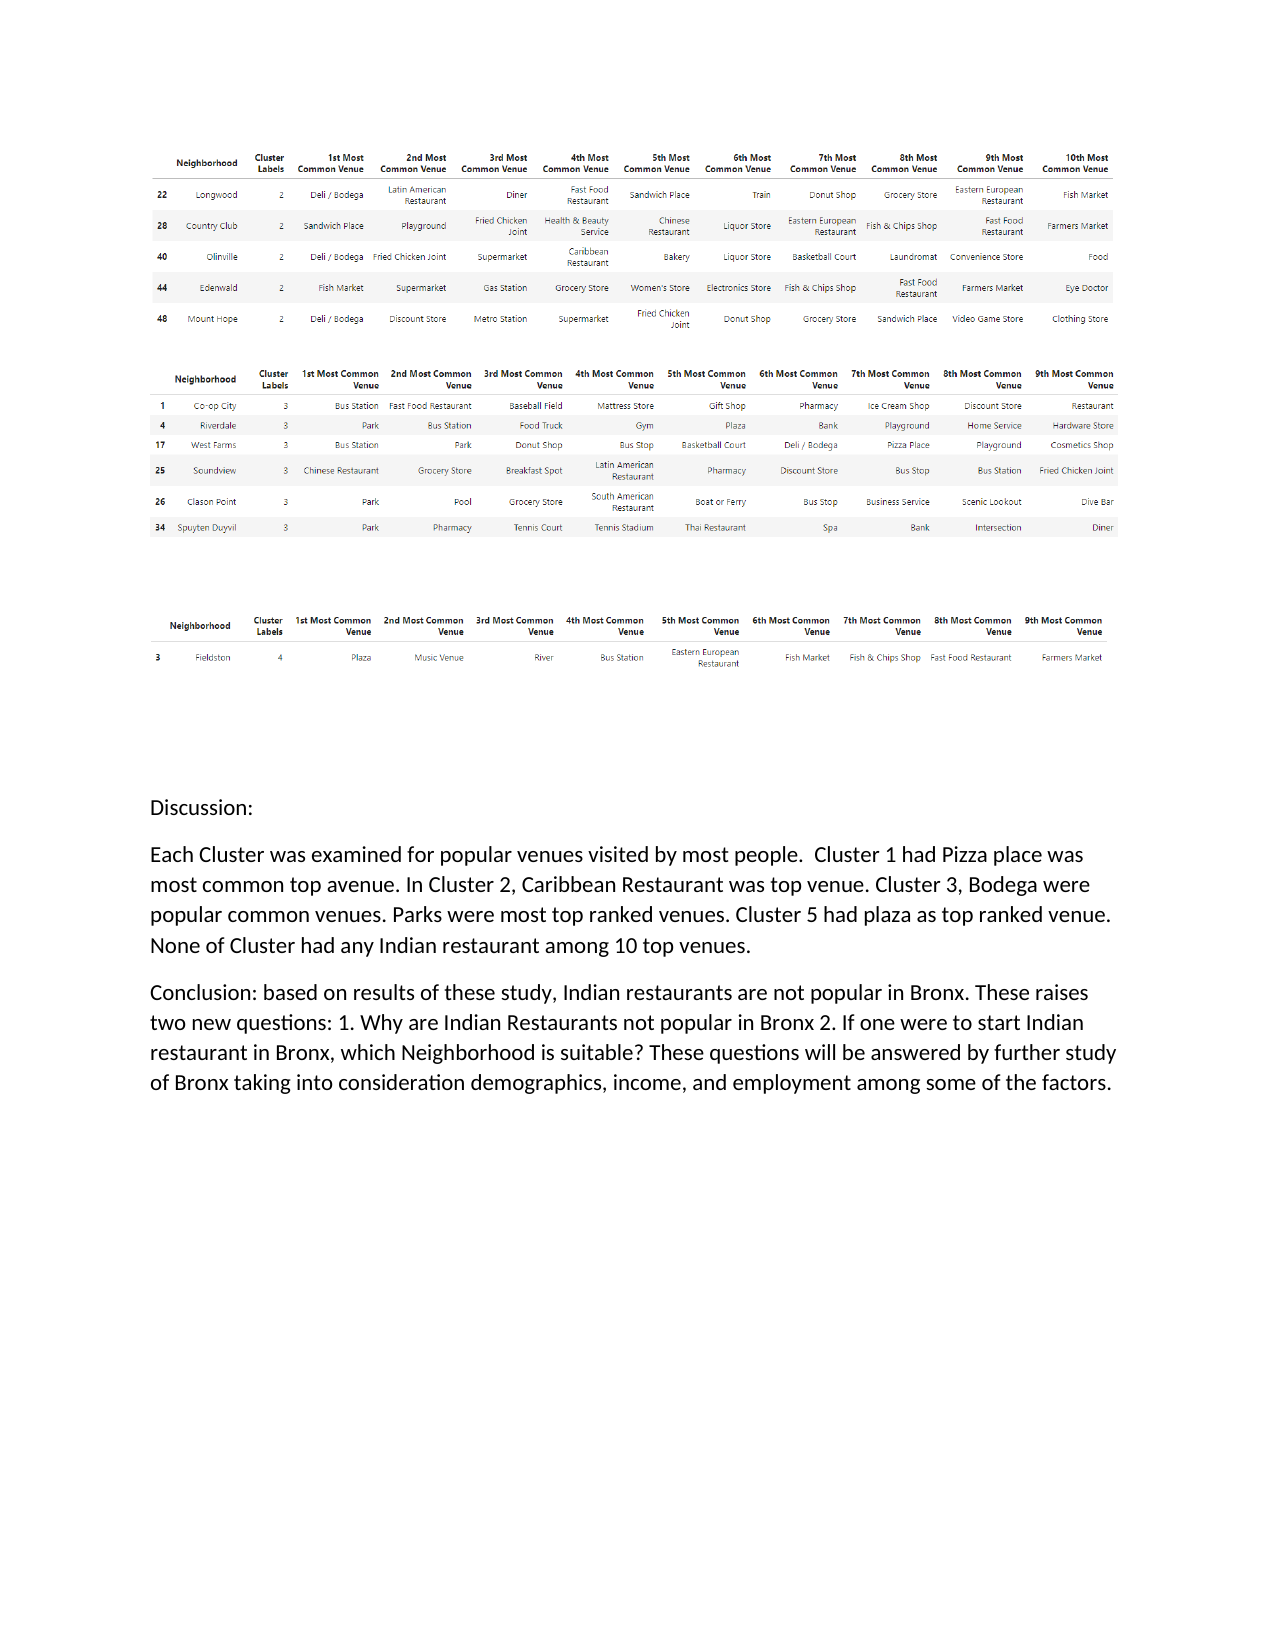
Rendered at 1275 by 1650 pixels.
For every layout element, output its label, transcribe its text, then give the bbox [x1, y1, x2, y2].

picture [150, 150, 1125, 347]
picture [150, 613, 1125, 681]
picture [150, 365, 1125, 548]
text Conclusion: based on results of these study, Indian restaurants are not popular in Bronx. These raises two new questions: 1. Why are Indian Restaurants not popular in Bronx 2. If one were to start Indian restaurant in Bronx, which Neighborhood is suitable? These questions will be answered by further study of Bronx taking into consideration demographics, income, and employment among some of the factors. [150, 978, 1125, 1096]
text Discussion: [150, 793, 1125, 821]
text Each Cluster was examined for popular venues visited by most people. Cluster 1 had Pizza place was most common top avenue. In Cluster 2, Caribbean Restaurant was top venue. Cluster 3, Bodega were popular common venues. Parks were most top ranked venues. Cluster 5 had plaza as top ranked venue. None of Cluster had any Indian restaurant among 10 top venues. [150, 840, 1125, 959]
